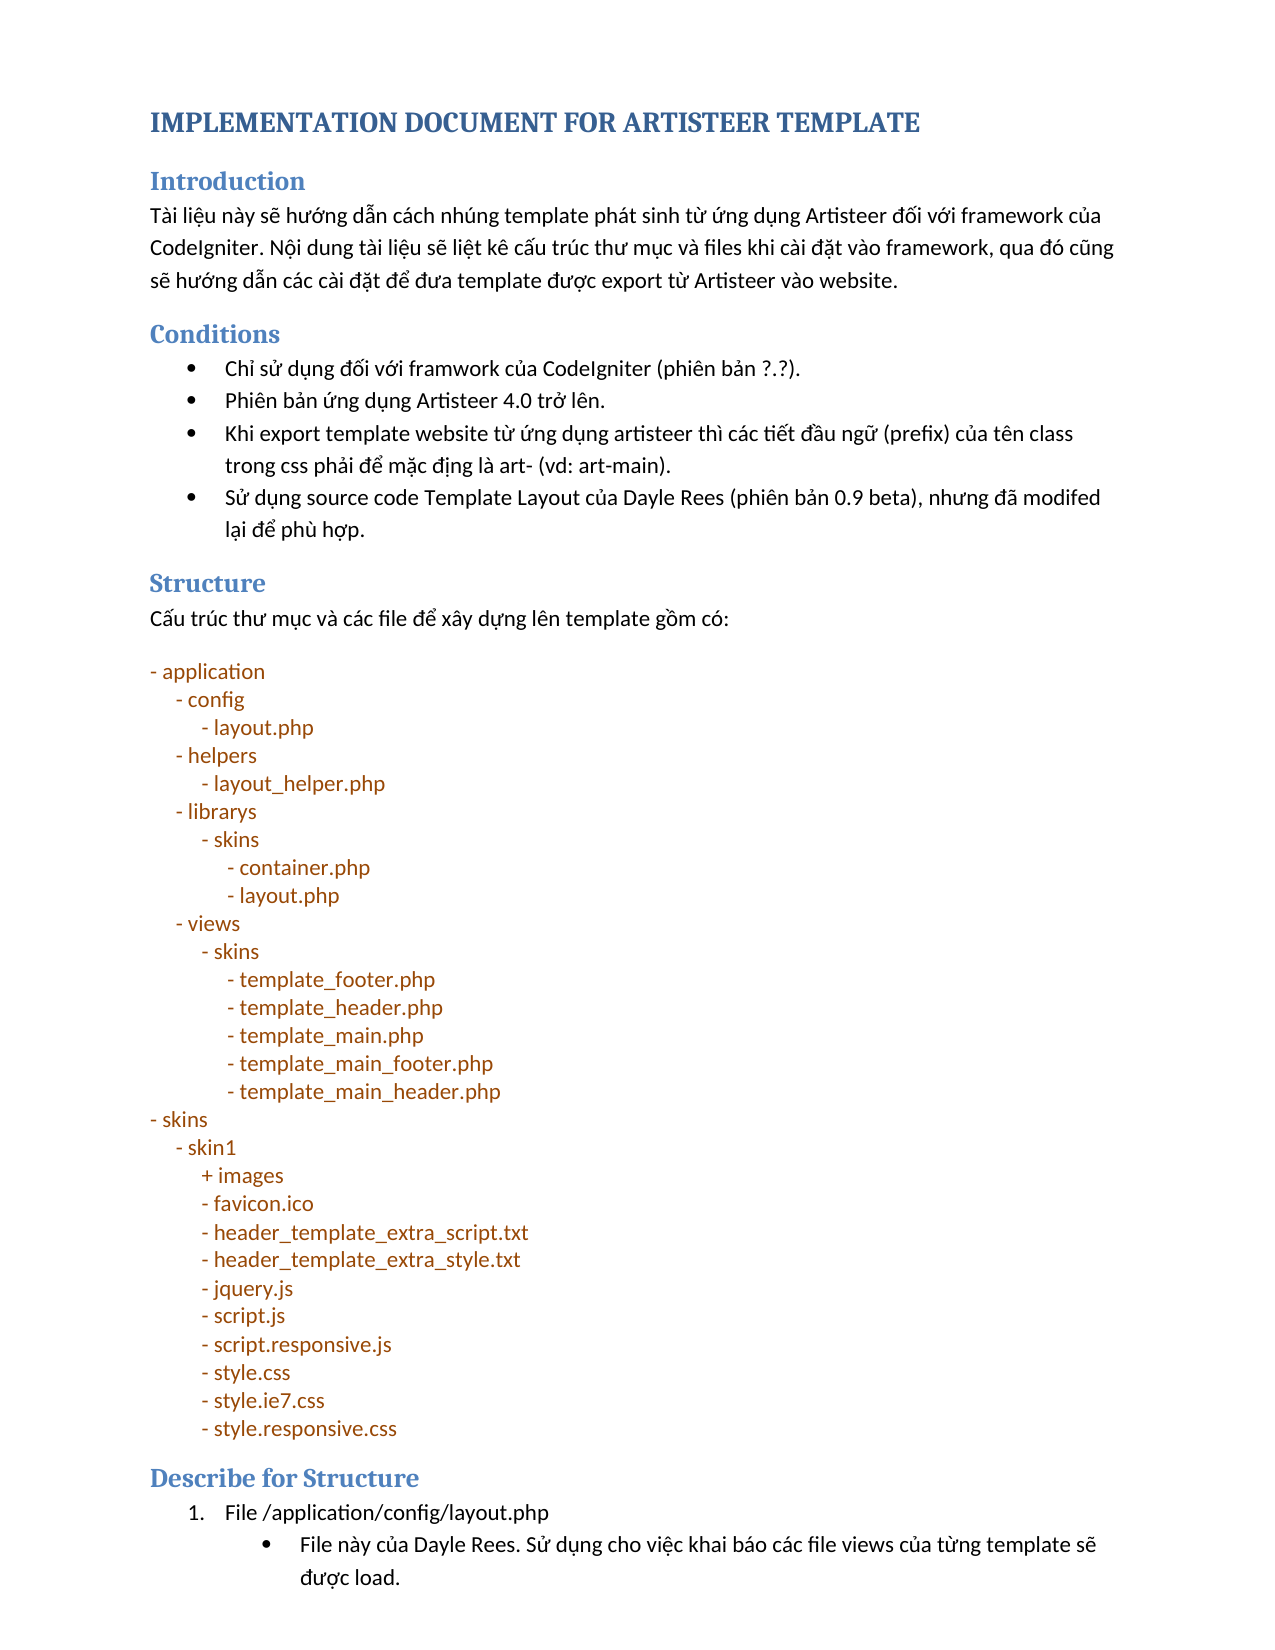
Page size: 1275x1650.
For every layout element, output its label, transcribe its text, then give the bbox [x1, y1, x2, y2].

text Tài liệu này sẽ hướng dẫn cách nhúng template phát sinh từ ứng dụng Artisteer đối với framework của CodeIgniter. Nội dung tài liệu sẽ liệt kê cấu trúc thư mục và files khi cài đặt vào framework, qua đó cũng sẽ hướng dẫn các cài đặt để đưa template được export từ Artisteer vào website. [150, 201, 1125, 294]
text - template_main.php [150, 1021, 1125, 1049]
list Sử dụng source code Template Layout của Dayle Rees (phiên bản 0.9 beta), nhưng đã modifed lại để phù hợp. [187, 483, 1125, 543]
list File /application/config/layout.php [187, 1498, 1125, 1526]
text - script.responsive.js [150, 1330, 1125, 1358]
list File này của Dayle Rees. Sử dụng cho việc khai báo các file views của từng template sẽ được load. [262, 1531, 1125, 1591]
text - librarys [150, 797, 1125, 825]
text - skins [150, 1106, 1125, 1133]
text - layout.php [150, 881, 1125, 909]
text - script.js [150, 1302, 1125, 1330]
list Phiên bản ứng dụng Artisteer 4.0 trở lên. [187, 387, 1125, 415]
subtitle Describe for Structure [150, 1463, 1125, 1494]
text Cấu trúc thư mục và các file để xây dựng lên template gồm có: [150, 604, 1125, 632]
text - skin1 [150, 1133, 1125, 1162]
text - layout_helper.php [150, 769, 1125, 797]
text - application [150, 657, 1125, 685]
text - style.css [150, 1358, 1125, 1386]
subtitle Implementation Document for Artisteer Template [150, 106, 1125, 140]
text - jquery.js [150, 1274, 1125, 1302]
subtitle Structure [150, 568, 1125, 599]
text - config [150, 685, 1125, 713]
text - template_main_header.php [150, 1077, 1125, 1106]
text - views [150, 909, 1125, 937]
text - layout.php [150, 713, 1125, 741]
text - style.responsive.css [150, 1414, 1125, 1442]
text - skins [150, 825, 1125, 853]
subtitle Introduction [150, 166, 1125, 197]
text - template_footer.php [150, 965, 1125, 993]
text + images [150, 1162, 1125, 1189]
text - template_main_footer.php [150, 1049, 1125, 1077]
text - container.php [150, 853, 1125, 881]
text - style.ie7.css [150, 1386, 1125, 1414]
text - header_template_extra_script.txt [150, 1218, 1125, 1246]
text - helpers [150, 741, 1125, 769]
text - header_template_extra_style.txt [150, 1246, 1125, 1274]
list Khi export template website từ ứng dụng artisteer thì các tiết đầu ngữ (prefix) của tên class trong css phải để mặc địng là art- (vd: art-main). [187, 419, 1125, 479]
text - template_header.php [150, 993, 1125, 1021]
subtitle Conditions [150, 319, 1125, 350]
text - favicon.ico [150, 1189, 1125, 1218]
list Chỉ sử dụng đối với framwork của CodeIgniter (phiên bản ?.?). [187, 354, 1125, 382]
text - skins [150, 937, 1125, 965]
